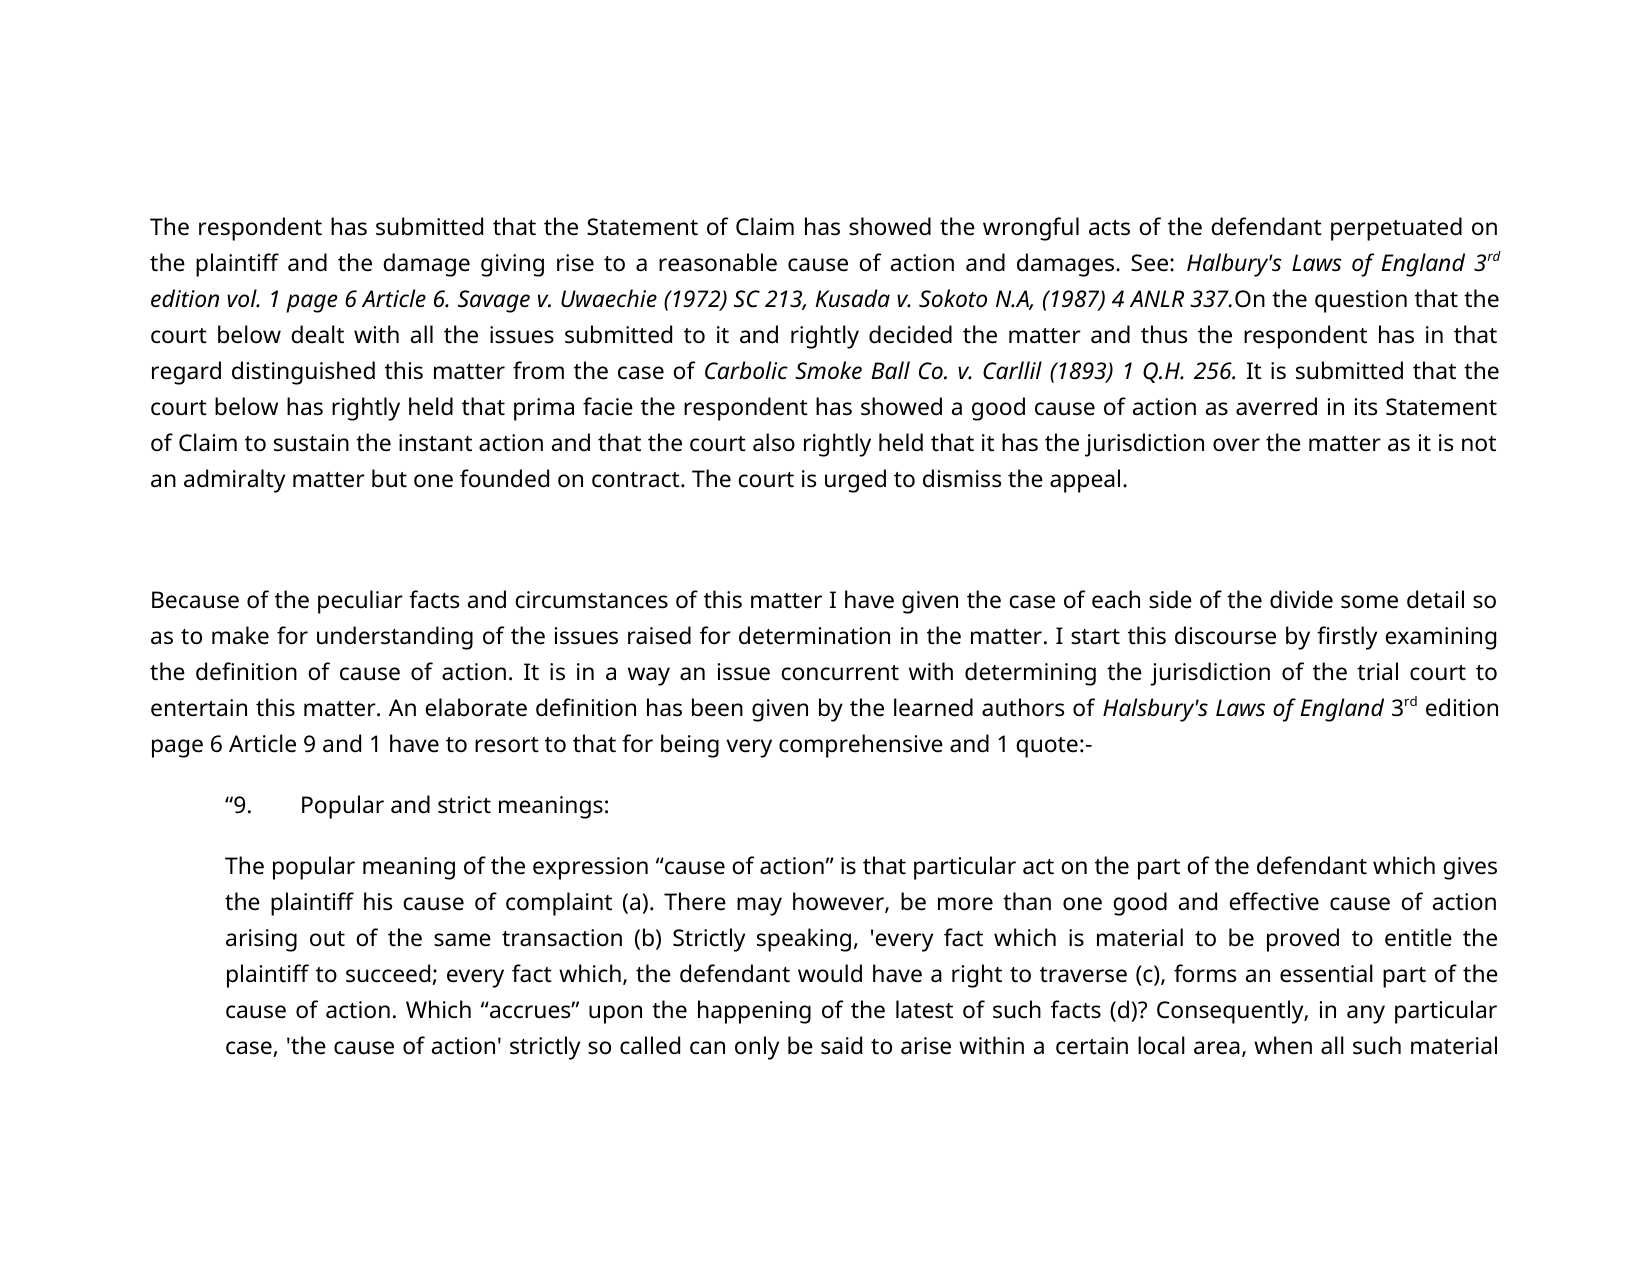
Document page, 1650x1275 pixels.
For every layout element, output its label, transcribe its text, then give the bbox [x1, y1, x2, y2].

text The respondent has submitted that the Statement of Claim has showed the wrongful acts of the defendant perpetuated on the plaintiff and the damage giving rise to a reasonable cause of action and damages. See: Halbury's Laws of England 3rd edition vol. 1 page 6 Article 6. Savage v. Uwaechie (1972) SC 213, Kusada v. Sokoto N.A, (1987) 4 ANLR 337.On the question that the court below dealt with all the issues submitted to it and rightly decided the matter and thus the respondent has in that regard distinguished this matter from the case of Carbolic Smoke Ball Co. v. Carllil (1893) 1 Q.H. 256. It is submitted that the court below has rightly held that prima facie the respondent has showed a good cause of action as averred in its Statement of Claim to sustain the instant action and that the court also rightly held that it has the jurisdiction over the matter as it is not an admiralty matter but one founded on contract. The court is urged to dismiss the appeal. [150, 211, 1500, 494]
text “9. Popular and strict meanings: [225, 789, 1500, 820]
text Because of the peculiar facts and circumstances of this matter I have given the case of each side of the divide some detail so as to make for understanding of the issues raised for determination in the matter. I start this discourse by firstly examining the definition of cause of action. It is in a way an issue concurrent with determining the jurisdiction of the trial court to entertain this matter. An elaborate definition has been given by the learned authors of Halsbury's Laws of England 3rd edition page 6 Article 9 and 1 have to resort to that for being very comprehensive and 1 quote:- [150, 584, 1500, 759]
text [225, 850, 1500, 1061]
